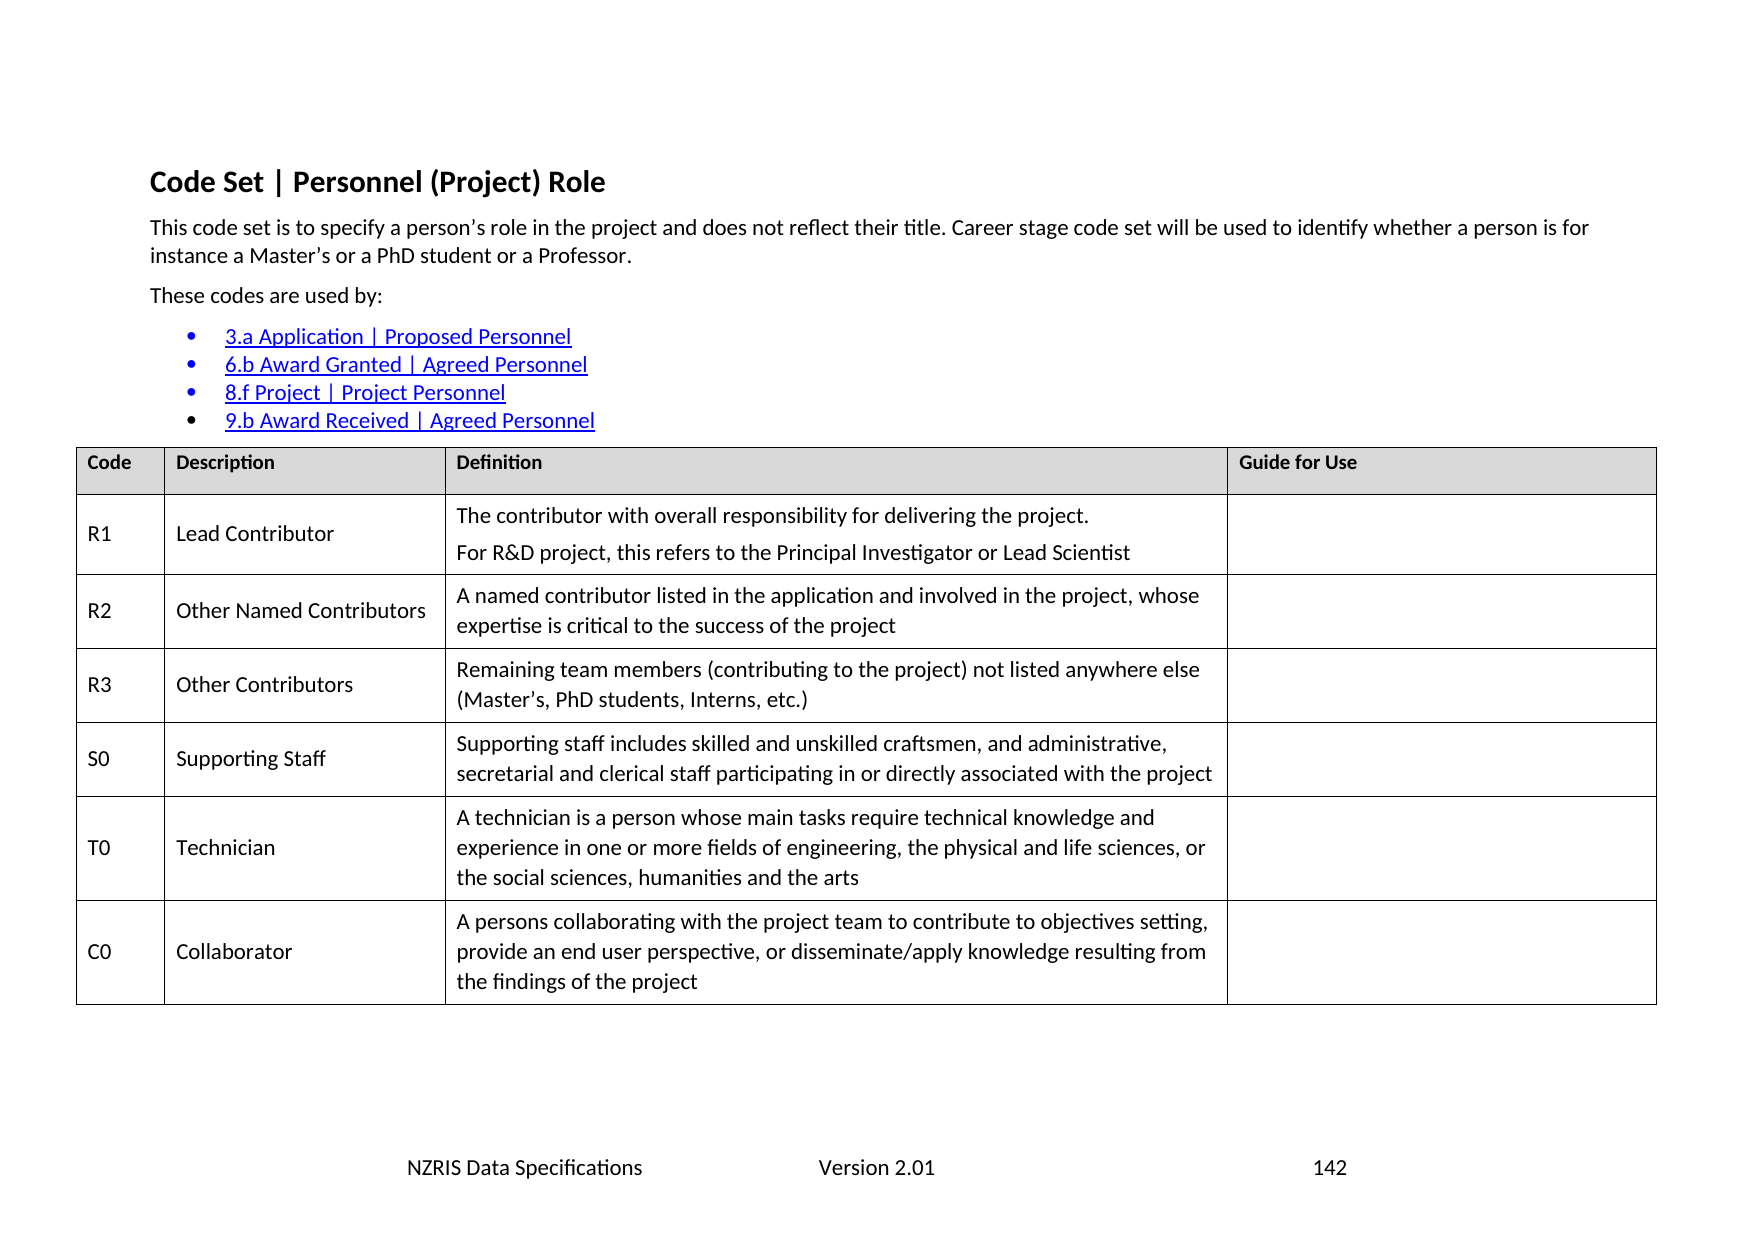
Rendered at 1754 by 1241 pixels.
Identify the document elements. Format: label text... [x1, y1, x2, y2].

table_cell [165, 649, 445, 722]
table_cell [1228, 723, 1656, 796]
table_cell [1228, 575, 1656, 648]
list 9.b Award Received | Agreed Personnel [187, 406, 1604, 434]
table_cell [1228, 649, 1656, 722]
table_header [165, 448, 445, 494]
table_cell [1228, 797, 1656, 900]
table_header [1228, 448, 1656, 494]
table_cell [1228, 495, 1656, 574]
text This code set is to specify a person’s role in the project and does not reflect their title. Career stage code set will be used to identify whether a person is for instance a Master’s or a PhD student or a Professor. [150, 213, 1604, 269]
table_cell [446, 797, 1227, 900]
list 8.f Project | Project Personnel [187, 378, 1604, 406]
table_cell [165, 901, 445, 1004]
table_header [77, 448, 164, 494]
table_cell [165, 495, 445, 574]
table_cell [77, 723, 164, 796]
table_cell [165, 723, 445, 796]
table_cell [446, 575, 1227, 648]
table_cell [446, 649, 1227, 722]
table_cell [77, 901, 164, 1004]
text These codes are used by: [150, 282, 1604, 310]
list 6.b Award Granted | Agreed Personnel [187, 350, 1604, 378]
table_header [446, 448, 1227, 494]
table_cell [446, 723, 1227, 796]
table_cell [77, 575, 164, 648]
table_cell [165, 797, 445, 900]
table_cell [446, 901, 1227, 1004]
list 3.a Application | Proposed Personnel [187, 322, 1604, 350]
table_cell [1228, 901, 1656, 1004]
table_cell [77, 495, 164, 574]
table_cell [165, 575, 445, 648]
subtitle Code Set | Personnel (Project) Role [150, 162, 1604, 201]
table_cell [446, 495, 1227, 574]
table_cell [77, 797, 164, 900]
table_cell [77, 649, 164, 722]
